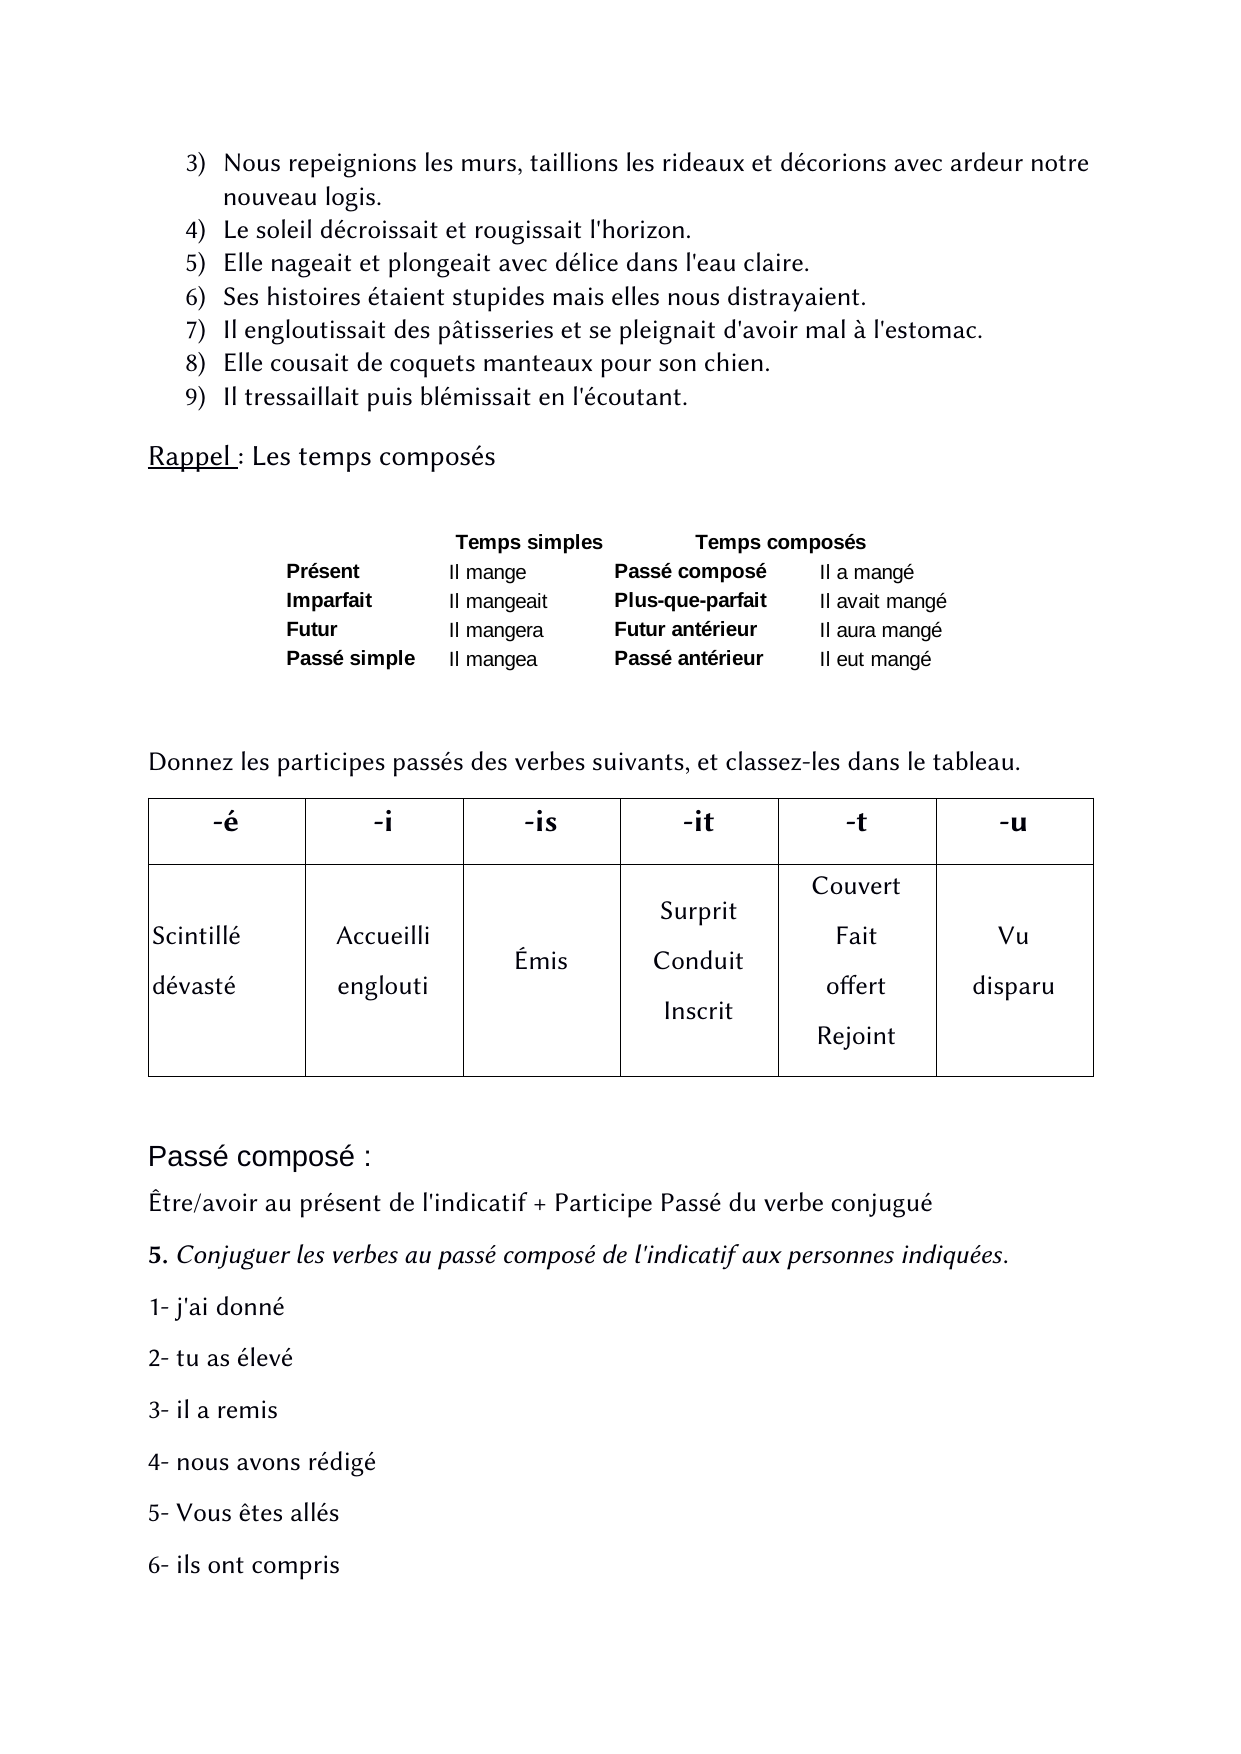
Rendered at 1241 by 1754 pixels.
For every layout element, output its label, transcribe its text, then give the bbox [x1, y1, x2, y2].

list Rappel : Les temps composés [148, 439, 1093, 472]
text 3- il a remis [148, 1394, 1093, 1425]
list Ses histoires étaient stupides mais elles nous distrayaient. [185, 281, 1093, 312]
text Être/avoir au présent de l'indicatif + Participe Passé du verbe conjugué [148, 1187, 1093, 1218]
list Le soleil décroissait et rougissait l'horizon. [185, 214, 1093, 245]
table_header -é [149, 799, 305, 864]
list Nous repeignions les murs, taillions les rideaux et décorions avec ardeur notre nouveau logis. [185, 148, 1093, 212]
list Elle nageait et plongeait avec délice dans l'eau claire. [185, 248, 1093, 278]
table_cell Couvert Fait offert Rejoint [779, 865, 936, 1076]
table_cell Émis [464, 865, 620, 1076]
text Passé composé : [148, 1139, 1093, 1172]
text 5- Vous êtes allés [148, 1497, 1093, 1528]
list Il tressaillait puis blémissait en l'écoutant. [185, 381, 1093, 412]
list Elle cousait de coquets manteaux pour son chien. [185, 348, 1093, 378]
table_cell Vu disparu [937, 865, 1093, 1076]
text 5. Conjuguer les verbes au passé composé de l'indicatif aux personnes indiquées. [148, 1239, 1093, 1270]
table_cell Accueilli englouti [306, 865, 463, 1076]
text 4- nous avons rédigé [148, 1446, 1093, 1477]
text 6- ils ont compris [148, 1549, 1093, 1580]
table_header -is [464, 799, 620, 864]
table_header -i [306, 799, 463, 864]
list Il engloutissait des pâtisseries et se pleignait d'avoir mal à l'estomac. [185, 314, 1093, 345]
text 1- j'ai donné [148, 1291, 1093, 1322]
text 2- tu as élevé [148, 1342, 1093, 1373]
table_header -t [779, 799, 936, 864]
table_header -u [937, 799, 1093, 864]
text Donnez les participes passés des verbes suivants, et classez-les dans le tableau. [148, 746, 1093, 777]
table_cell Scintillé dévasté [149, 865, 305, 1076]
table_header -it [621, 799, 778, 864]
table_cell Surprit Conduit Inscrit [621, 865, 778, 1076]
